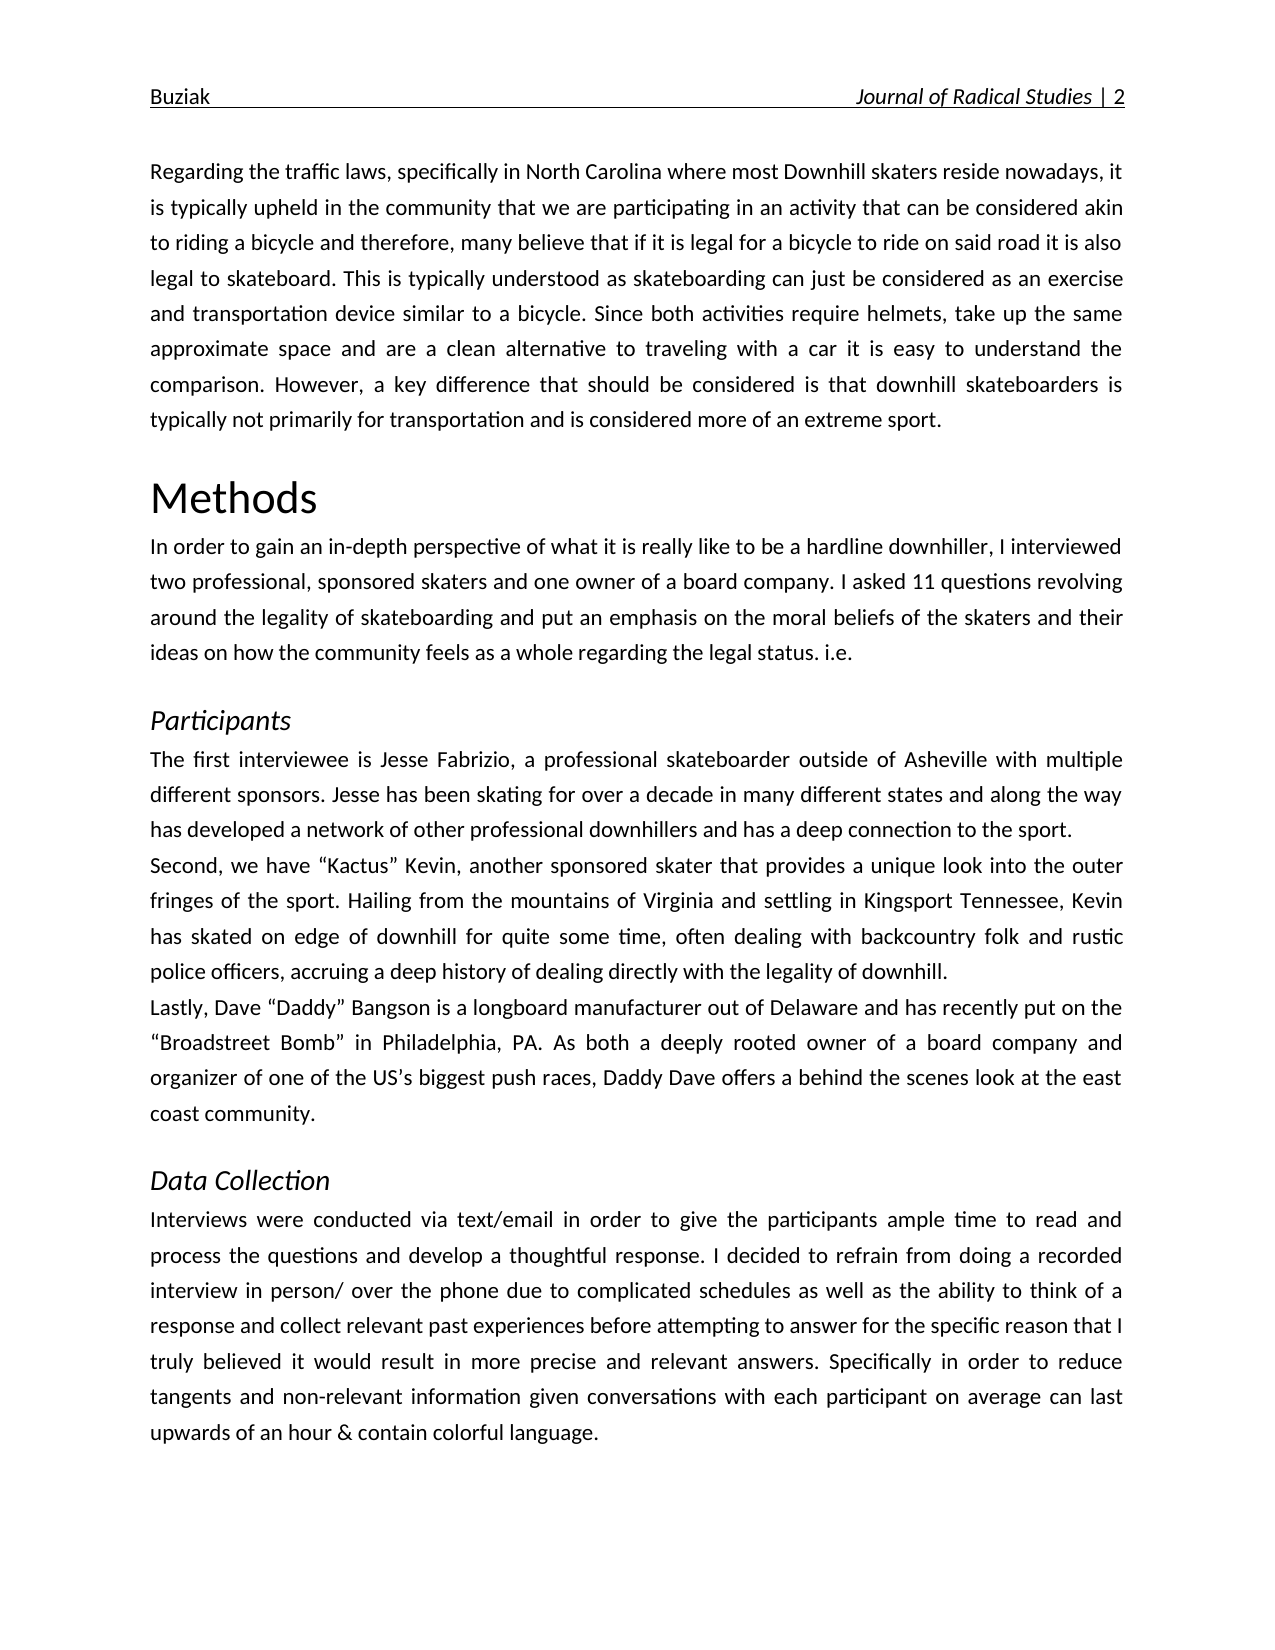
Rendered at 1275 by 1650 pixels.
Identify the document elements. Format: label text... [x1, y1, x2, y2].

text Second, we have “Kactus” Kevin, another sponsored skater that provides a unique look into the outer fringes of the sport. Hailing from the mountains of Virginia and settling in Kingsport Tennessee, Kevin has skated on edge of downhill for quite some time, often dealing with backcountry folk and rustic police officers, accruing a deep history of dealing directly with the legality of downhill. [150, 844, 1125, 985]
text In order to gain an in-depth perspective of what it is really like to be a hardline downhiller, I interviewed two professional, sponsored skaters and one owner of a board company. I asked 11 questions revolving around the legality of skateboarding and put an emphasis on the moral beliefs of the skaters and their ideas on how the community feels as a whole regarding the legal status. i.e. [150, 525, 1125, 666]
subtitle Participants [150, 702, 1125, 737]
text Regarding the traffic laws, specifically in North Carolina where most Downhill skaters reside nowadays, it is typically upheld in the community that we are participating in an activity that can be considered akin to riding a bicycle and therefore, many believe that if it is legal for a bicycle to ride on said road it is also legal to skateboard. This is typically understood as skateboarding can just be considered as an exercise and transportation device similar to a bicycle. Since both activities require helmets, take up the same approximate space and are a clean alternative to traveling with a car it is easy to understand the comparison. However, a key difference that should be considered is that downhill skateboarders is typically not primarily for transportation and is considered more of an extreme sport. [150, 150, 1125, 433]
subtitle Methods [150, 469, 1125, 525]
text Interviews were conducted via text/email in order to give the participants ample time to read and process the questions and develop a thoughtful response. I decided to refrain from doing a recorded interview in person/ over the phone due to complicated schedules as well as the ability to think of a response and collect relevant past experiences before attempting to answer for the specific reason that I truly believed it would result in more precise and relevant answers. Specifically in order to reduce tangents and non-relevant information given conversations with each participant on average can last upwards of an hour & contain colorful language. [150, 1198, 1125, 1446]
text Lastly, Dave “Daddy” Bangson is a longboard manufacturer out of Delaware and has recently put on the “Broadstreet Bomb” in Philadelphia, PA. As both a deeply rooted owner of a board company and organizer of one of the US’s biggest push races, Daddy Dave offers a behind the scenes look at the east coast community. [150, 985, 1125, 1127]
text The first interviewee is Jesse Fabrizio, a professional skateboarder outside of Asheville with multiple different sponsors. Jesse has been skating for over a decade in many different states and along the way has developed a network of other professional downhillers and has a deep connection to the sport. [150, 737, 1125, 844]
subtitle Data Collection [150, 1162, 1125, 1198]
